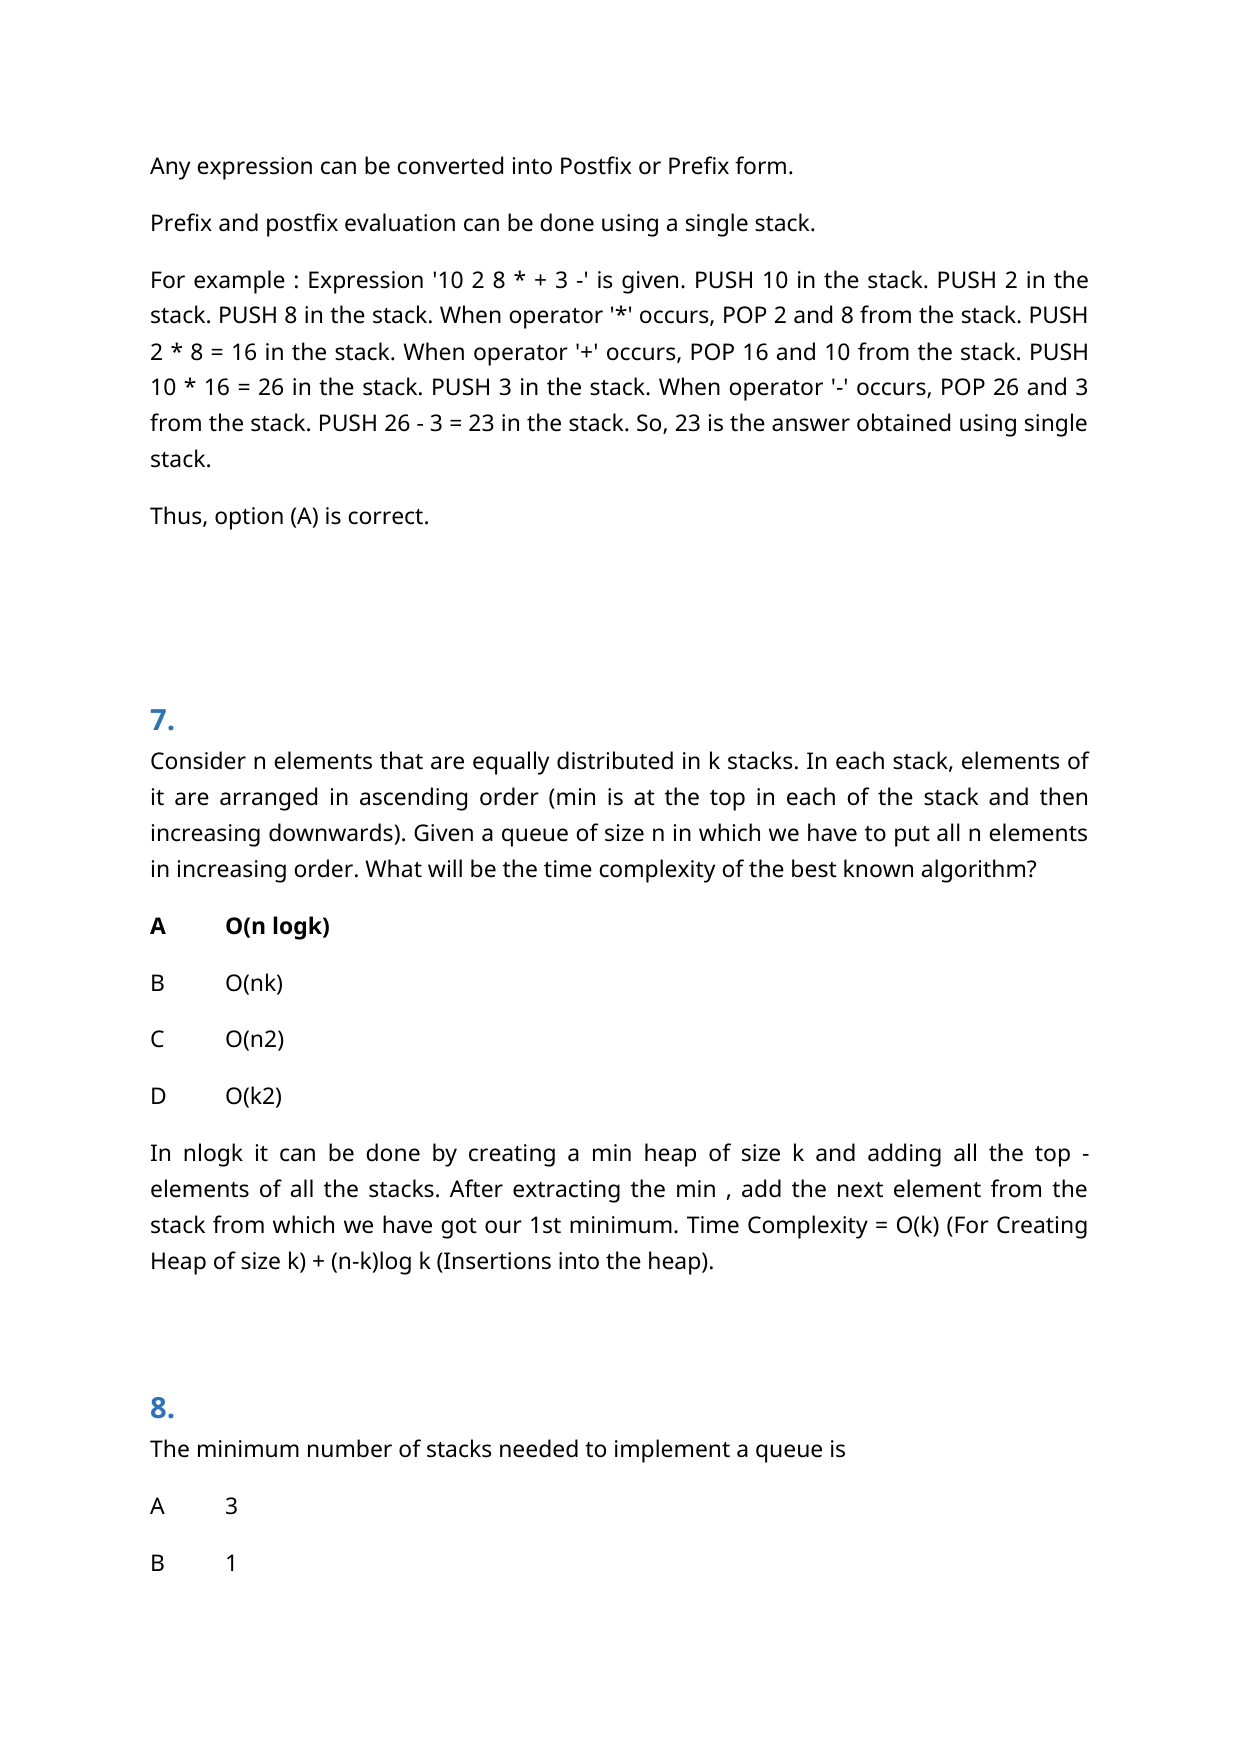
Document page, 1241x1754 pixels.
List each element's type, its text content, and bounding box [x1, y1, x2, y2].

text B O(nk) [150, 966, 1090, 998]
text In nlogk it can be done by creating a min heap of size k and adding all the top - elements of all the stacks. After extracting the min , add the next element from the stack from which we have got our 1st minimum. Time Complexity = O(k) (For Creating Heap of size k) + (n-k)log k (Insertions into the heap). [150, 1137, 1090, 1276]
subtitle 8. [150, 1387, 1090, 1427]
text D O(k2) [150, 1080, 1090, 1111]
text For example : Expression '10 2 8 * + 3 -' is given. PUSH 10 in the stack. PUSH 2 in the stack. PUSH 8 in the stack. When operator '*' occurs, POP 2 and 8 from the stack. PUSH 2 * 8 = 16 in the stack. When operator '+' occurs, POP 16 and 10 from the stack. PUSH 10 * 16 = 26 in the stack. PUSH 3 in the stack. When operator '-' occurs, POP 26 and 3 from the stack. PUSH 26 - 3 = 23 in the stack. So, 23 is the answer obtained using single stack. [150, 263, 1090, 474]
text Any expression can be converted into Postfix or Prefix form. [150, 150, 1090, 181]
text Consider n elements that are equally distributed in k stacks. In each stack, elements of it are arranged in ascending order (min is at the top in each of the stack and then increasing downwards). Given a queue of size n in which we have to put all n elements in increasing order. What will be the time complexity of the best known algorithm? [150, 745, 1090, 884]
subtitle 7. [150, 699, 1090, 739]
text The minimum number of stacks needed to implement a queue is [150, 1433, 1090, 1464]
text B 1 [150, 1546, 1090, 1578]
text Thus, option (A) is correct. [150, 500, 1090, 531]
text Prefix and postfix evaluation can be done using a single stack. [150, 207, 1090, 238]
text A 3 [150, 1490, 1090, 1521]
text A O(n logk) [150, 910, 1090, 941]
text C O(n2) [150, 1023, 1090, 1054]
